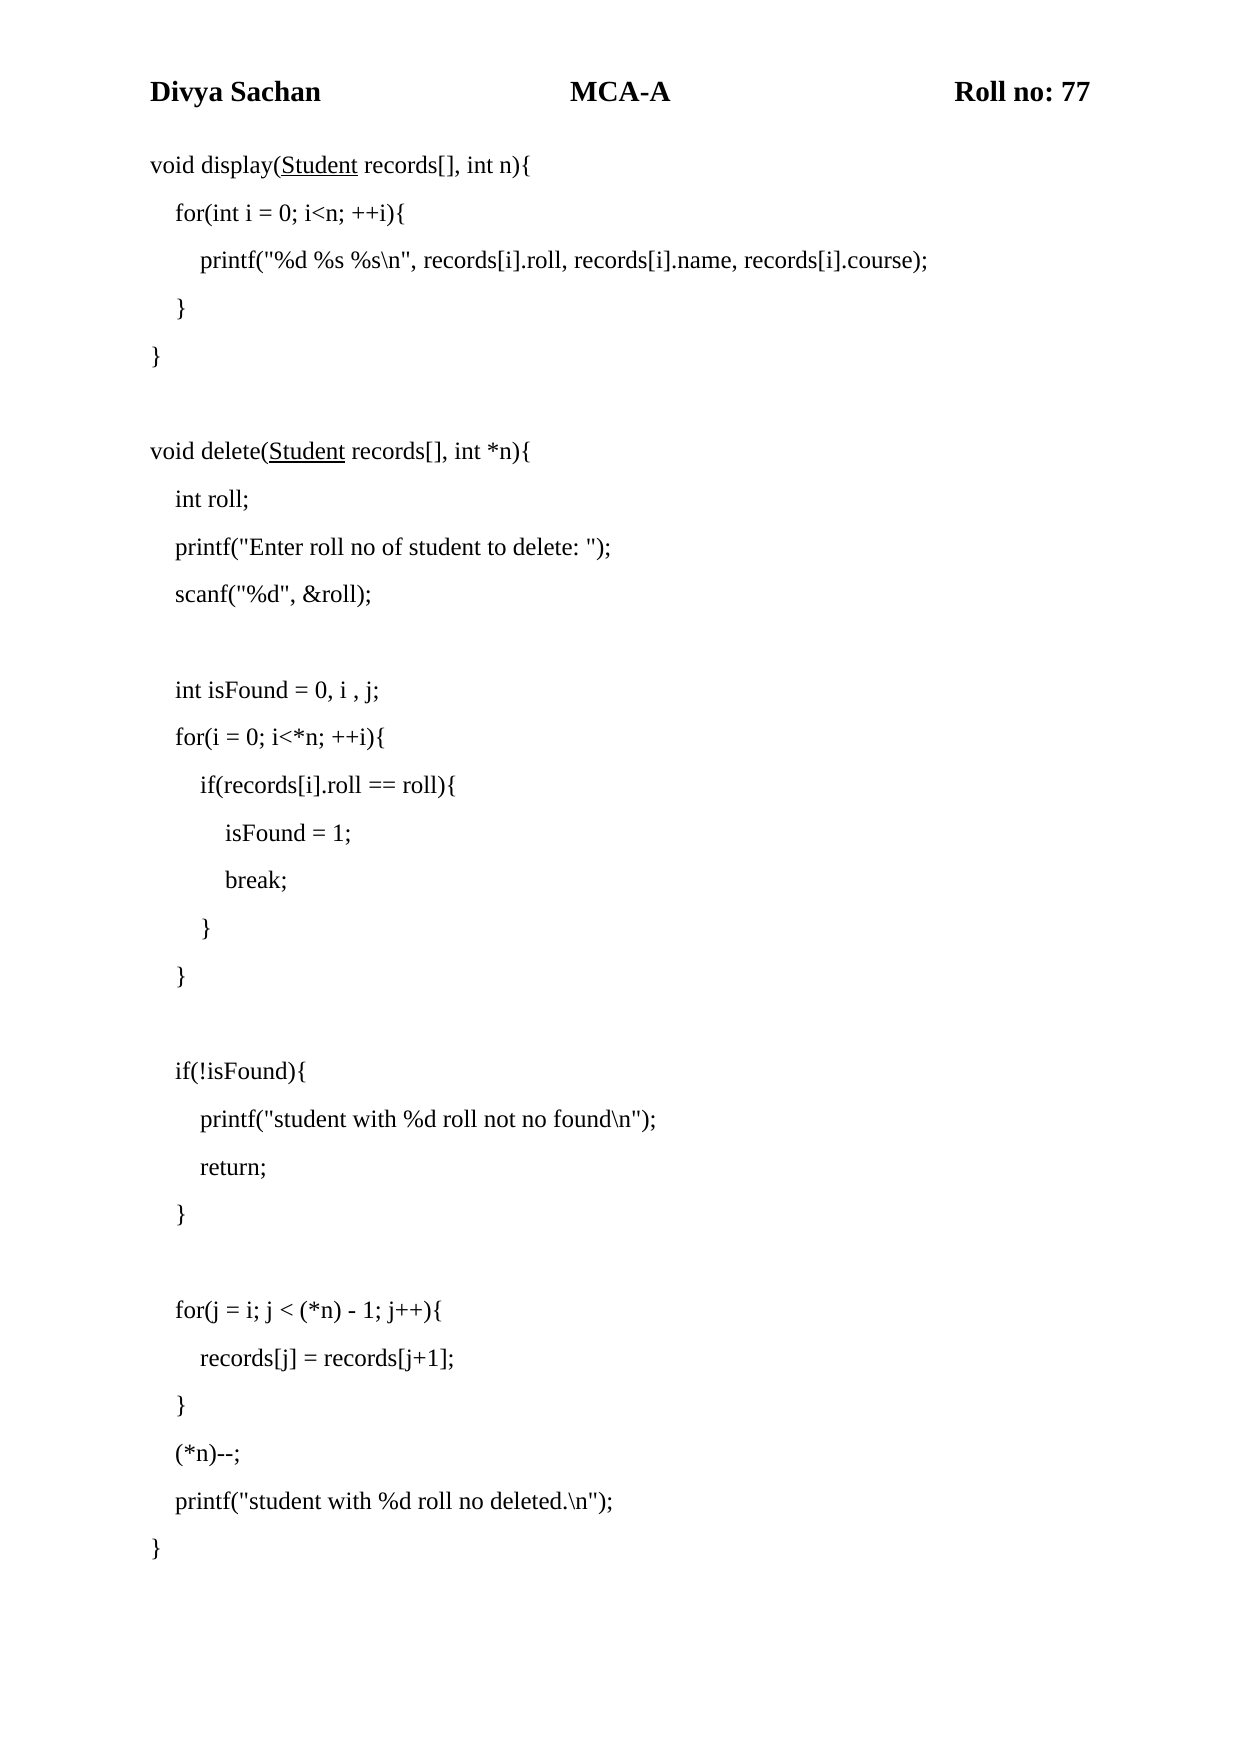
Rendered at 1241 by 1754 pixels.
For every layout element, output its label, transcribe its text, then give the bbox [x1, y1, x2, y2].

text return; [150, 1152, 1090, 1181]
text isFound = 1; [150, 818, 1090, 847]
text } [150, 913, 1090, 942]
text } [150, 341, 1090, 369]
text if(records[i].roll == roll){ [150, 770, 1090, 799]
text printf("student with %d roll no deleted.\n"); [150, 1486, 1090, 1514]
text break; [150, 866, 1090, 894]
text for(i = 0; i<*n; ++i){ [150, 722, 1090, 751]
text } [150, 961, 1090, 990]
text } [150, 1390, 1090, 1419]
text scanf("%d", &roll); [150, 579, 1090, 608]
text } [150, 1533, 1090, 1562]
text int roll; [150, 484, 1090, 513]
text printf("student with %d roll not no found\n"); [150, 1104, 1090, 1133]
text (*n)--; [150, 1438, 1090, 1467]
text void display(Student records[], int n){ [150, 150, 1090, 179]
text for(j = i; j < (*n) - 1; j++){ [150, 1295, 1090, 1324]
text } [150, 293, 1090, 322]
text void delete(Student records[], int *n){ [150, 436, 1090, 465]
text for(int i = 0; i<n; ++i){ [150, 198, 1090, 226]
text int isFound = 0, i , j; [150, 675, 1090, 703]
text } [150, 1199, 1090, 1228]
text printf("%d %s %s\n", records[i].roll, records[i].name, records[i].course); [150, 245, 1090, 274]
text records[j] = records[j+1]; [150, 1343, 1090, 1371]
text printf("Enter roll no of student to delete: "); [150, 532, 1090, 560]
text if(!isFound){ [150, 1056, 1090, 1085]
